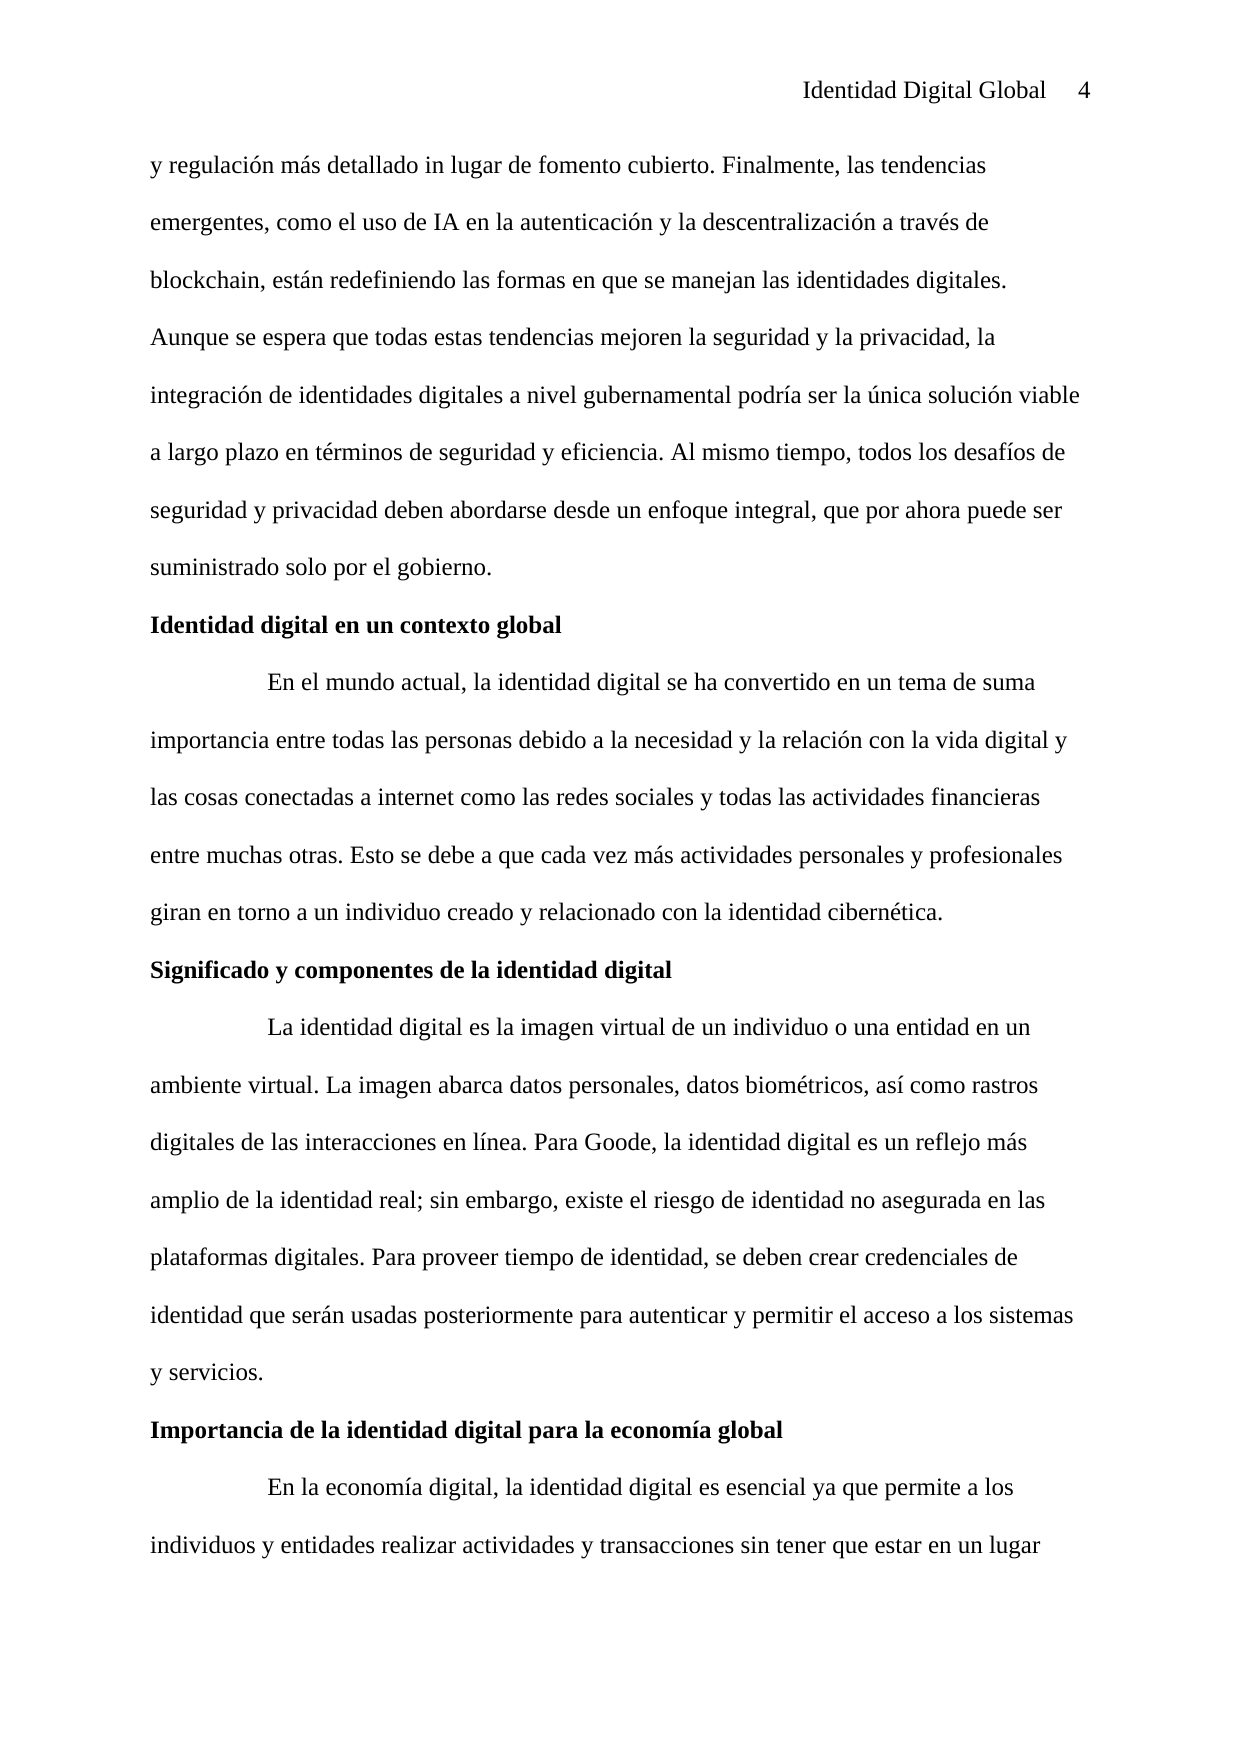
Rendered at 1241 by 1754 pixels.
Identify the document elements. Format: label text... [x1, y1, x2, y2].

text Importancia de la identidad digital para la economía global [150, 1415, 1090, 1444]
text En el mundo actual, la identidad digital se ha convertido en un tema de suma importancia entre todas las personas debido a la necesidad y la relación con la vida digital y las cosas conectadas a internet como las redes sociales y todas las actividades financieras entre muchas otras. Esto se debe a que cada vez más actividades personales y profesionales giran en torno a un individuo creado y relacionado con la identidad cibernética. [150, 667, 1090, 926]
text Identidad digital en un contexto global [150, 610, 1090, 639]
text Significado y componentes de la identidad digital [150, 955, 1090, 984]
